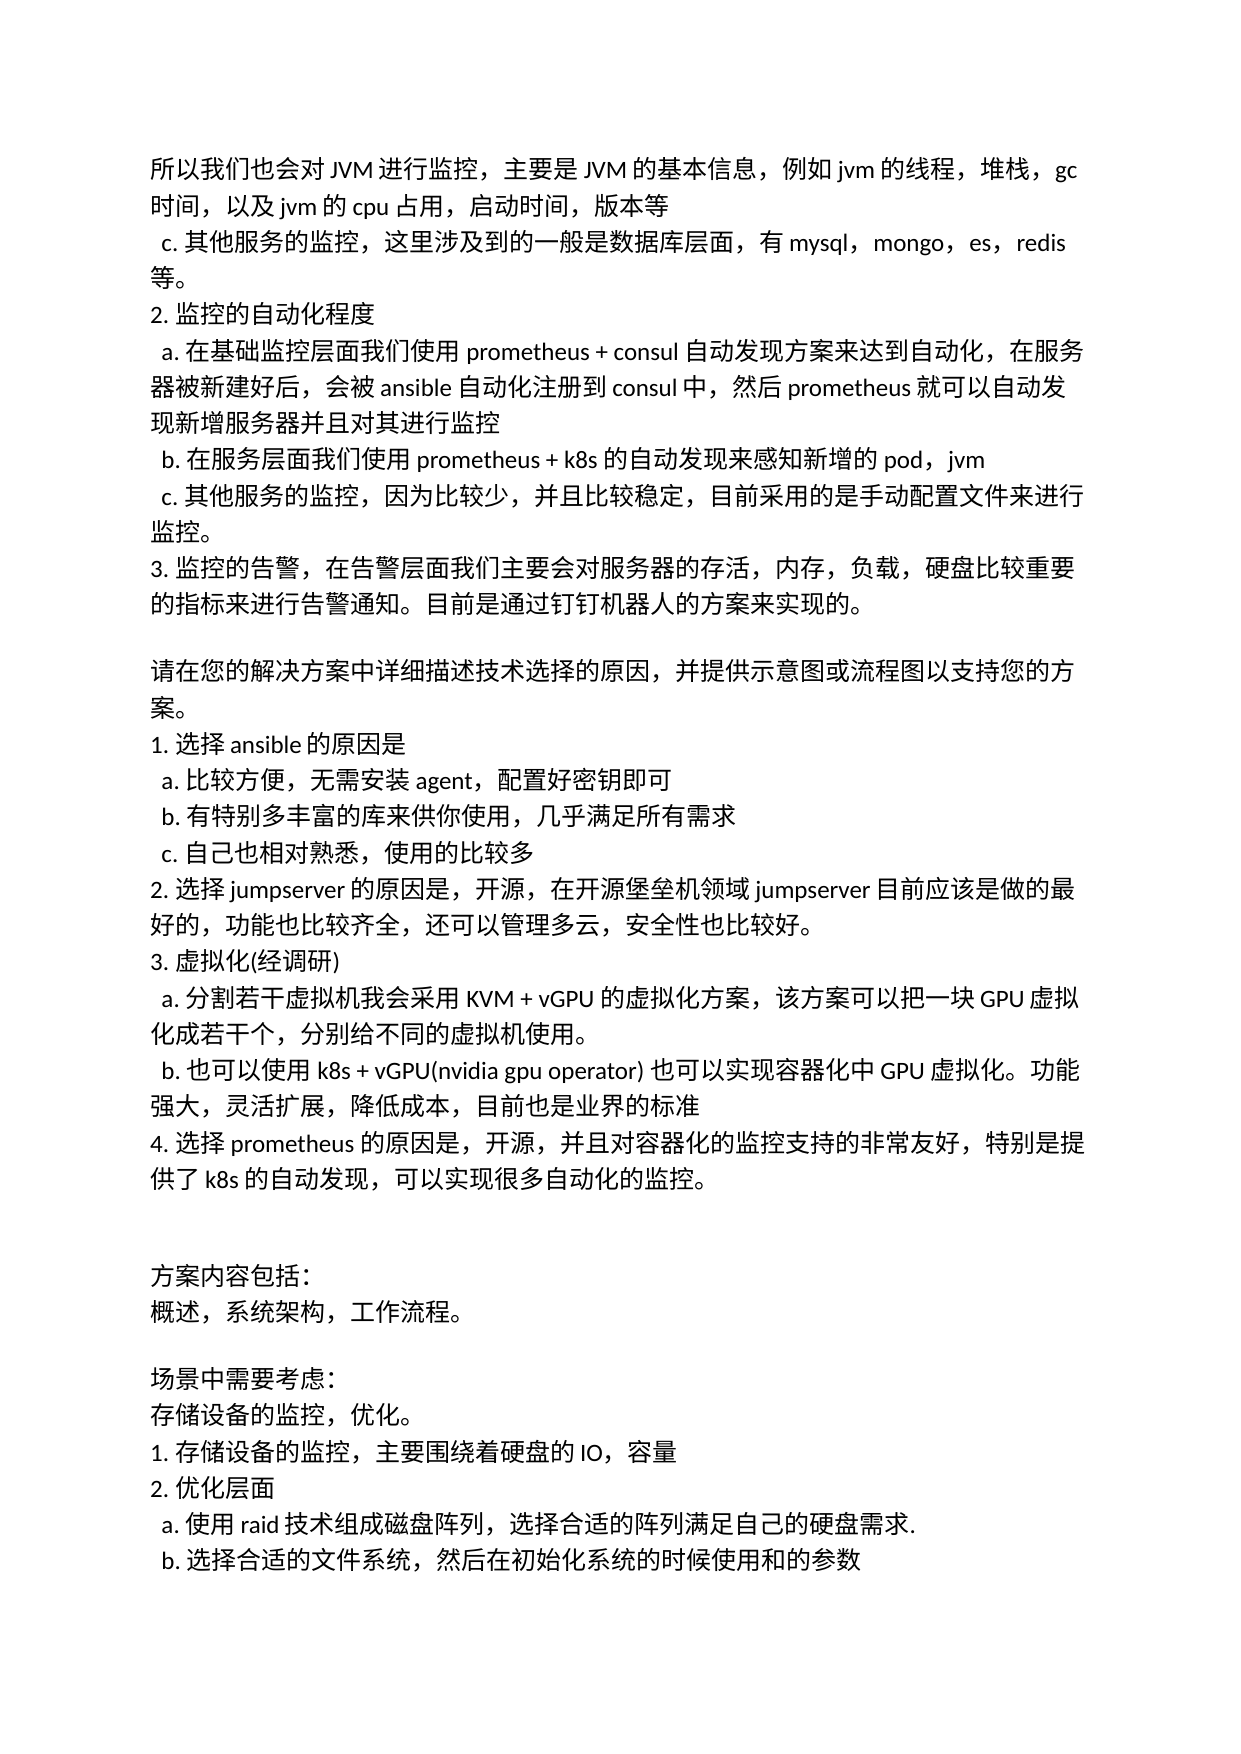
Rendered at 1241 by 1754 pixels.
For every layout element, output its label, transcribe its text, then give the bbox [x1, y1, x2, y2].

text b. 也可以使用 k8s + vGPU(nvidia gpu operator) 也可以实现容器化中GPU虚拟化。功能强大，灵活扩展，降低成本，目前也是业界的标准 [150, 1051, 1090, 1123]
text 方案内容包括： [150, 1257, 1090, 1293]
text 1. 选择ansible的原因是 [150, 724, 1090, 761]
text c. 其他服务的监控，因为比较少，并且比较稳定，目前采用的是手动配置文件来进行监控。 [150, 476, 1090, 549]
text a. 分割若干虚拟机我会采用 KVM + vGPU 的虚拟化方案，该方案可以把一块GPU虚拟化成若干个，分别给不同的虚拟机使用。 [150, 978, 1090, 1051]
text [150, 150, 1090, 222]
text b. 有特别多丰富的库来供你使用，几乎满足所有需求 [150, 797, 1090, 833]
text c. 其他服务的监控，这里涉及到的一般是数据库层面，有mysql，mongo，es，redis等。 [150, 222, 1090, 295]
text b. 在服务层面我们使用prometheus + k8s 的自动发现来感知新增的pod，jvm [150, 440, 1090, 476]
text 1. 存储设备的监控，主要围绕着硬盘的IO，容量 [150, 1432, 1090, 1468]
text 2. 选择jumpserver的原因是，开源，在开源堡垒机领域jumpserver目前应该是做的最好的，功能也比较齐全，还可以管理多云，安全性也比较好。 [150, 869, 1090, 942]
text a. 在基础监控层面我们使用 prometheus + consul 自动发现方案来达到自动化，在服务器被新建好后，会被ansible自动化注册到consul中，然后prometheus就可以自动发现新增服务器并且对其进行监控 [150, 331, 1090, 440]
text a. 使用raid技术组成磁盘阵列，选择合适的阵列满足自己的硬盘需求. [150, 1504, 1090, 1541]
text a. 比较方便，无需安装agent，配置好密钥即可 [150, 761, 1090, 797]
text b. 选择合适的文件系统，然后在初始化系统的时候使用和的参数 [150, 1541, 1090, 1577]
text 3. 监控的告警，在告警层面我们主要会对服务器的存活，内存，负载，硬盘比较重要的指标来进行告警通知。目前是通过钉钉机器人的方案来实现的。 [150, 549, 1090, 621]
text c. 自己也相对熟悉，使用的比较多 [150, 833, 1090, 869]
text 场景中需要考虑： [150, 1359, 1090, 1396]
text 4. 选择 prometheus 的原因是，开源，并且对容器化的监控支持的非常友好，特别是提供了k8s 的自动发现，可以实现很多自动化的监控。 [150, 1123, 1090, 1196]
text 存储设备的监控，优化。 [150, 1396, 1090, 1432]
text 概述，系统架构，工作流程。 [150, 1293, 1090, 1329]
text 2. 优化层面 [150, 1468, 1090, 1504]
text 2. 监控的自动化程度 [150, 295, 1090, 331]
text 3. 虚拟化(经调研) [150, 942, 1090, 978]
text 请在您的解决方案中详细描述技术选择的原因，并提供示意图或流程图以支持您的方案。 [150, 652, 1090, 724]
